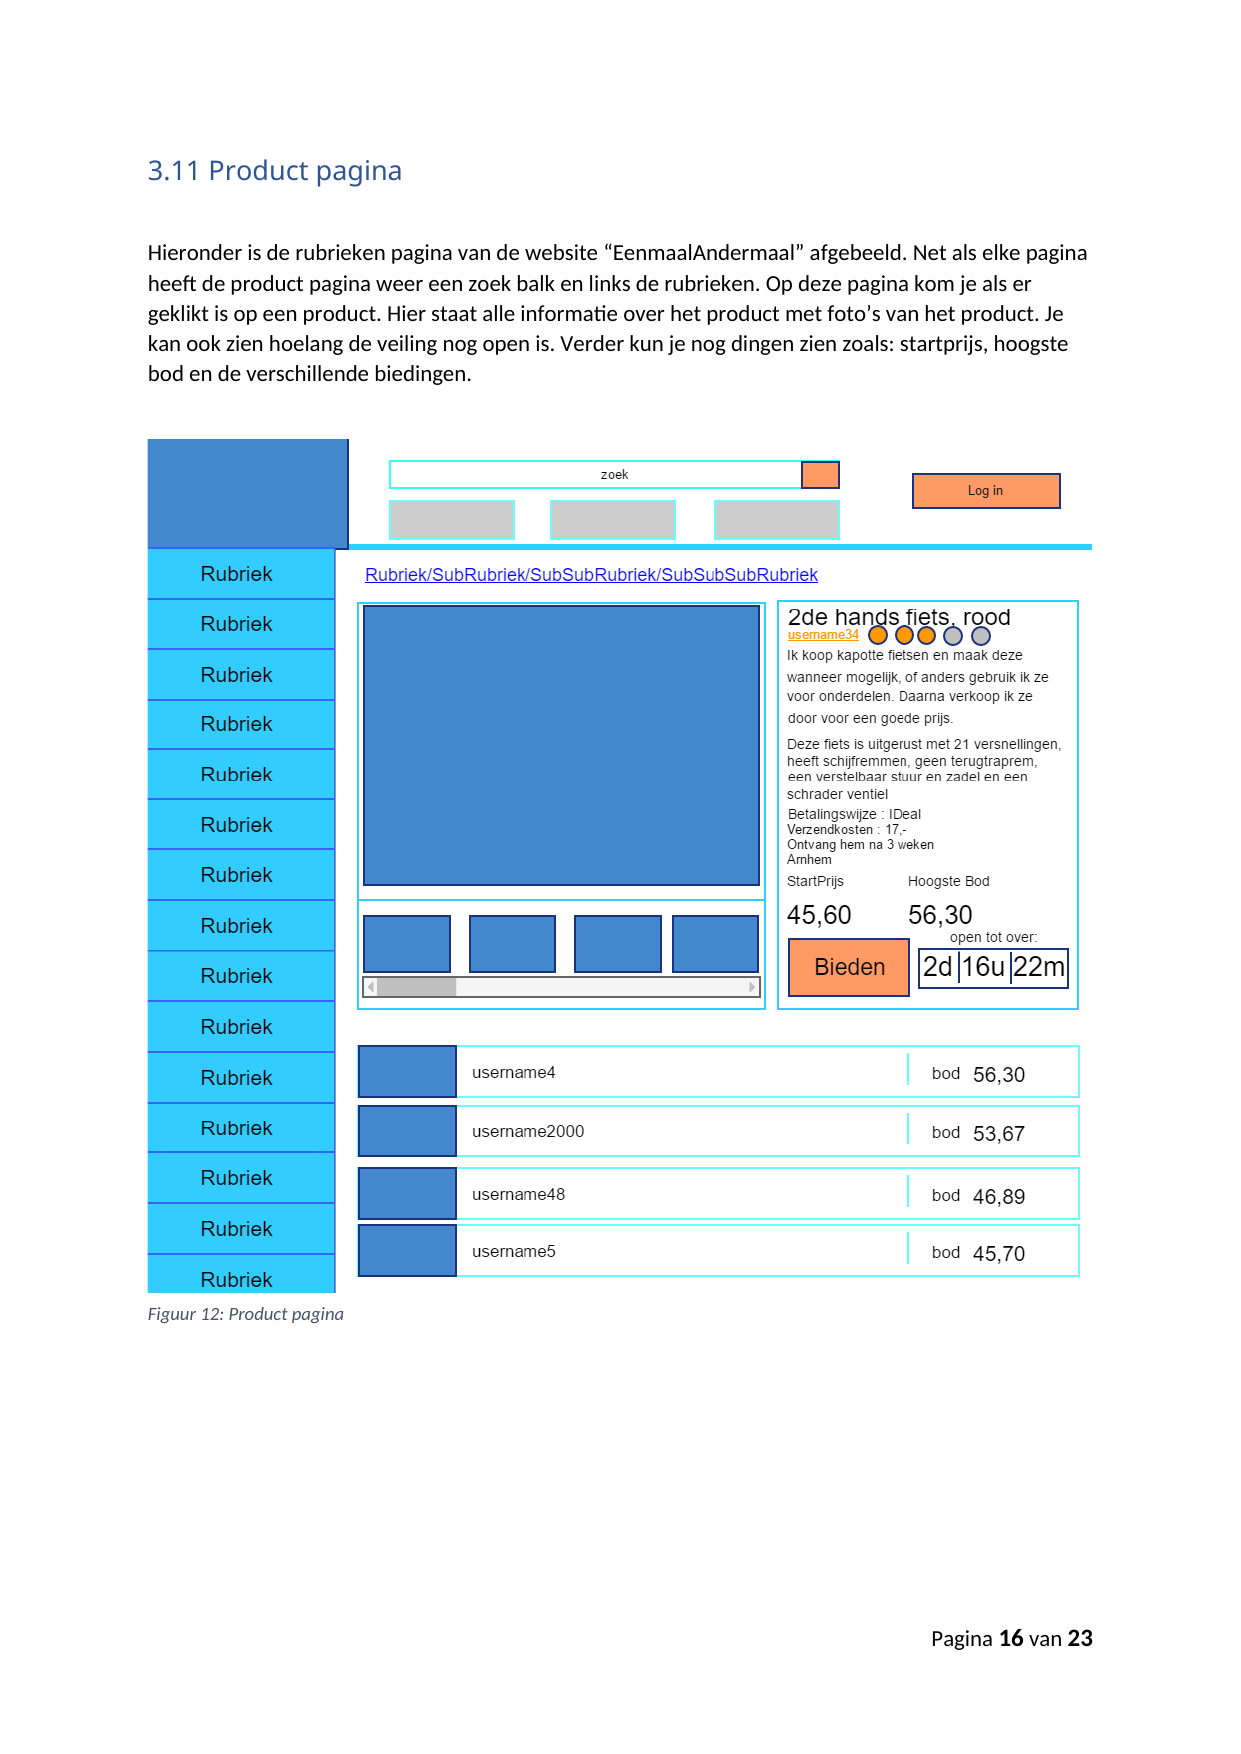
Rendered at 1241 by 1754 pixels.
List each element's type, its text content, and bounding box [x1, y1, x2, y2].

picture [147, 439, 1092, 1293]
subtitle 3.11 Product pagina [148, 152, 1093, 189]
text Hieronder is de rubrieken pagina van de website “EenmaalAndermaal” afgebeeld. Net als elke pagina heeft de product pagina weer een zoek balk en links de rubrieken. Op deze pagina kom je als er geklikt is op een product. Hier staat alle informatie over het product met foto’s van het product. Je kan ook zien hoelang de veiling nog open is. Verder kun je nog dingen zien zoals: startprijs, hoogste bod en de verschillende biedingen. [148, 238, 1093, 387]
